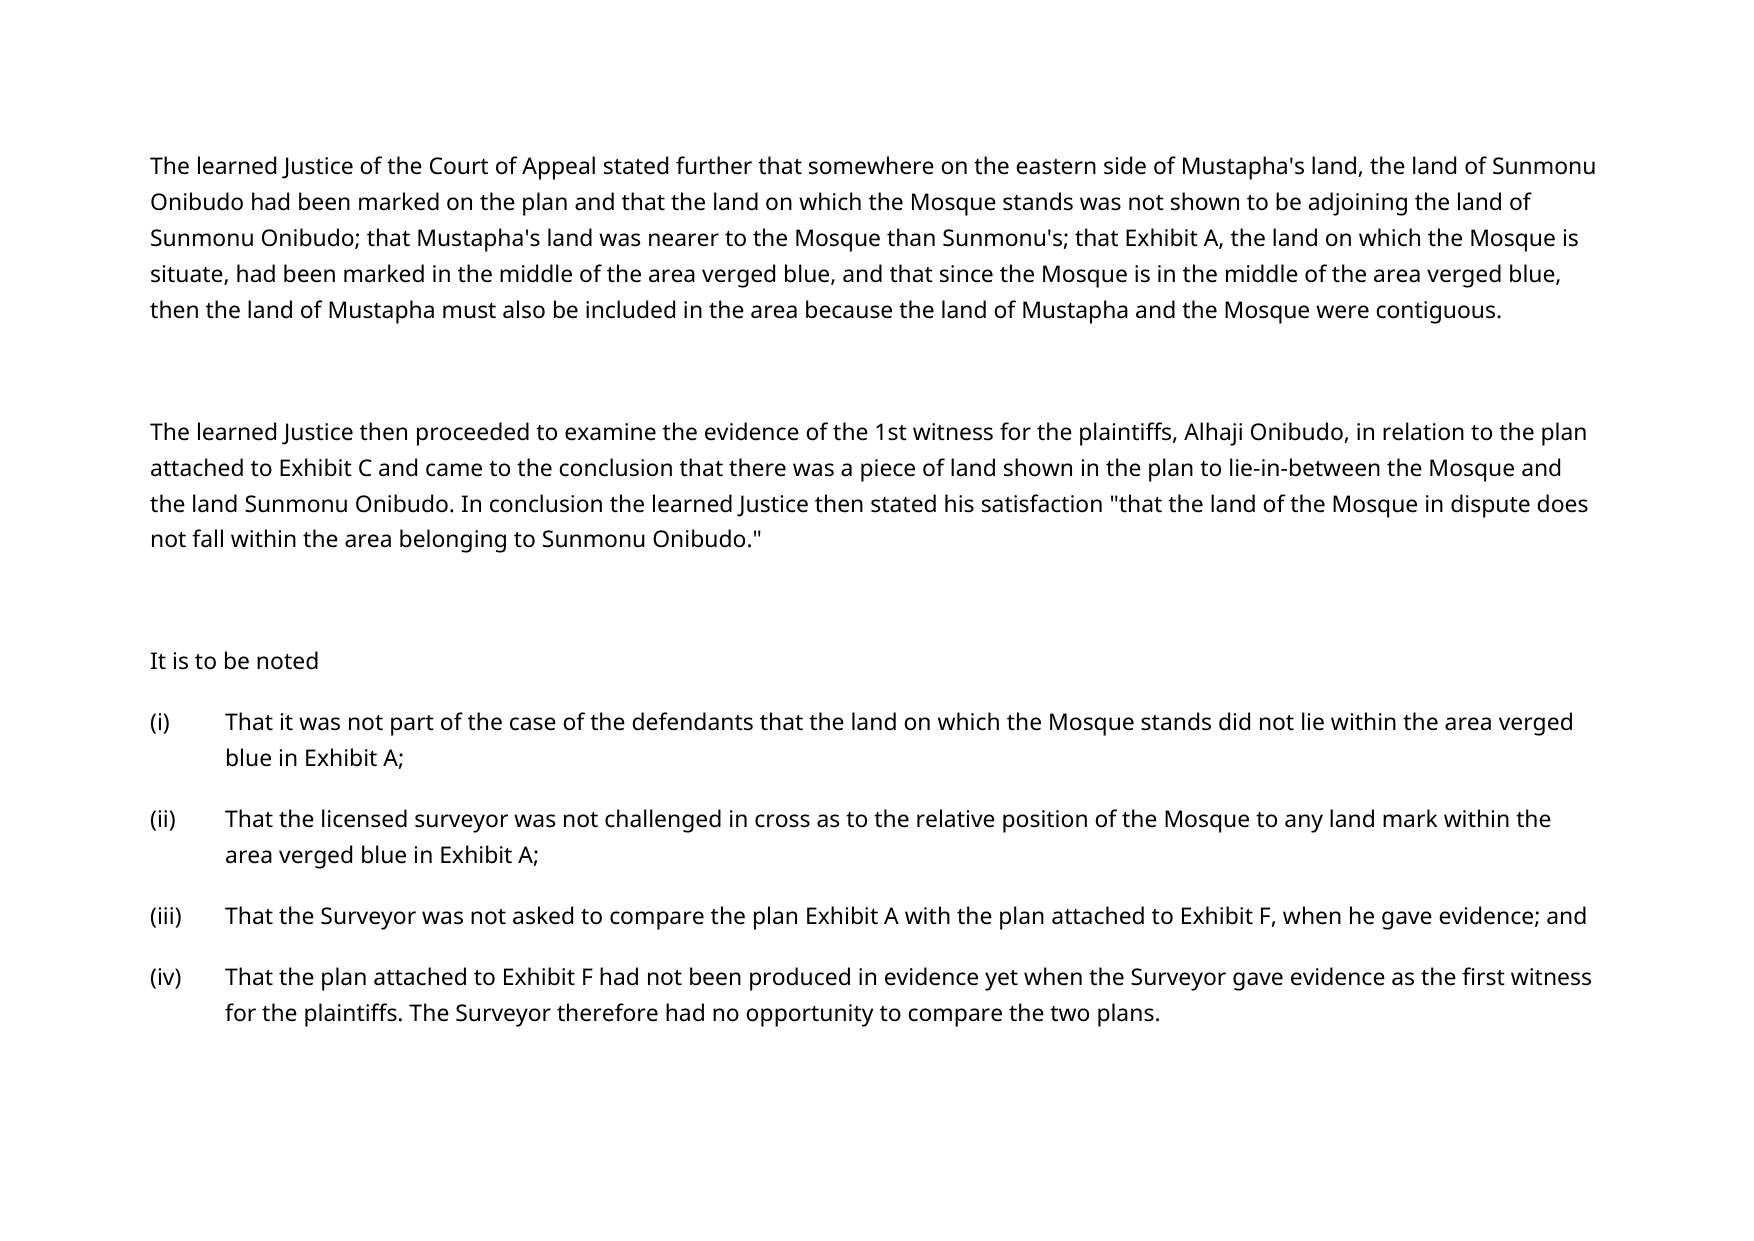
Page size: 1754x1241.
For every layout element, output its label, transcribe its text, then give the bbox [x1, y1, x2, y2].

text The learned Justice of the Court of Appeal stated further that somewhere on the eastern side of Mustapha's land, the land of Sunmonu Onibudo had been marked on the plan and that the land on which the Mosque stands was not shown to be adjoining the land of Sunmonu Onibudo; that Mustapha's land was nearer to the Mosque than Sunmonu's; that Exhibit A, the land on which the Mosque is situate, had been marked in the middle of the area verged blue, and that since the Mosque is in the middle of the area verged blue, then the land of Mustapha must also be included in the area because the land of Mustapha and the Mosque were contiguous. [150, 150, 1604, 325]
text (iv) That the plan attached to Exhibit F had not been produced in evidence yet when the Surveyor gave evidence as the first witness for the plaintiffs. The Surveyor therefore had no opportunity to compare the two plans. [150, 961, 1604, 1028]
text It is to be noted [150, 645, 1604, 677]
text (iii) That the Surveyor was not asked to compare the plan Exhibit A with the plan attached to Exhibit F, when he gave evidence; and [150, 900, 1604, 931]
text The learned Justice then proceeded to examine the evidence of the 1st witness for the plaintiffs, Alhaji Onibudo, in relation to the plan attached to Exhibit C and came to the conclusion that there was a piece of land shown in the plan to lie-in-between the Mosque and the land Sunmonu Onibudo. In conclusion the learned Justice then stated his satisfaction "that the land of the Mosque in dispute does not fall within the area belonging to Sunmonu Onibudo." [150, 416, 1604, 555]
text (i) That it was not part of the case of the defendants that the land on which the Mosque stands did not lie within the area verged blue in Exhibit A; [150, 706, 1604, 773]
text (ii) That the licensed surveyor was not challenged in cross as to the relative position of the Mosque to any land mark within the area verged blue in Exhibit A; [150, 803, 1604, 870]
